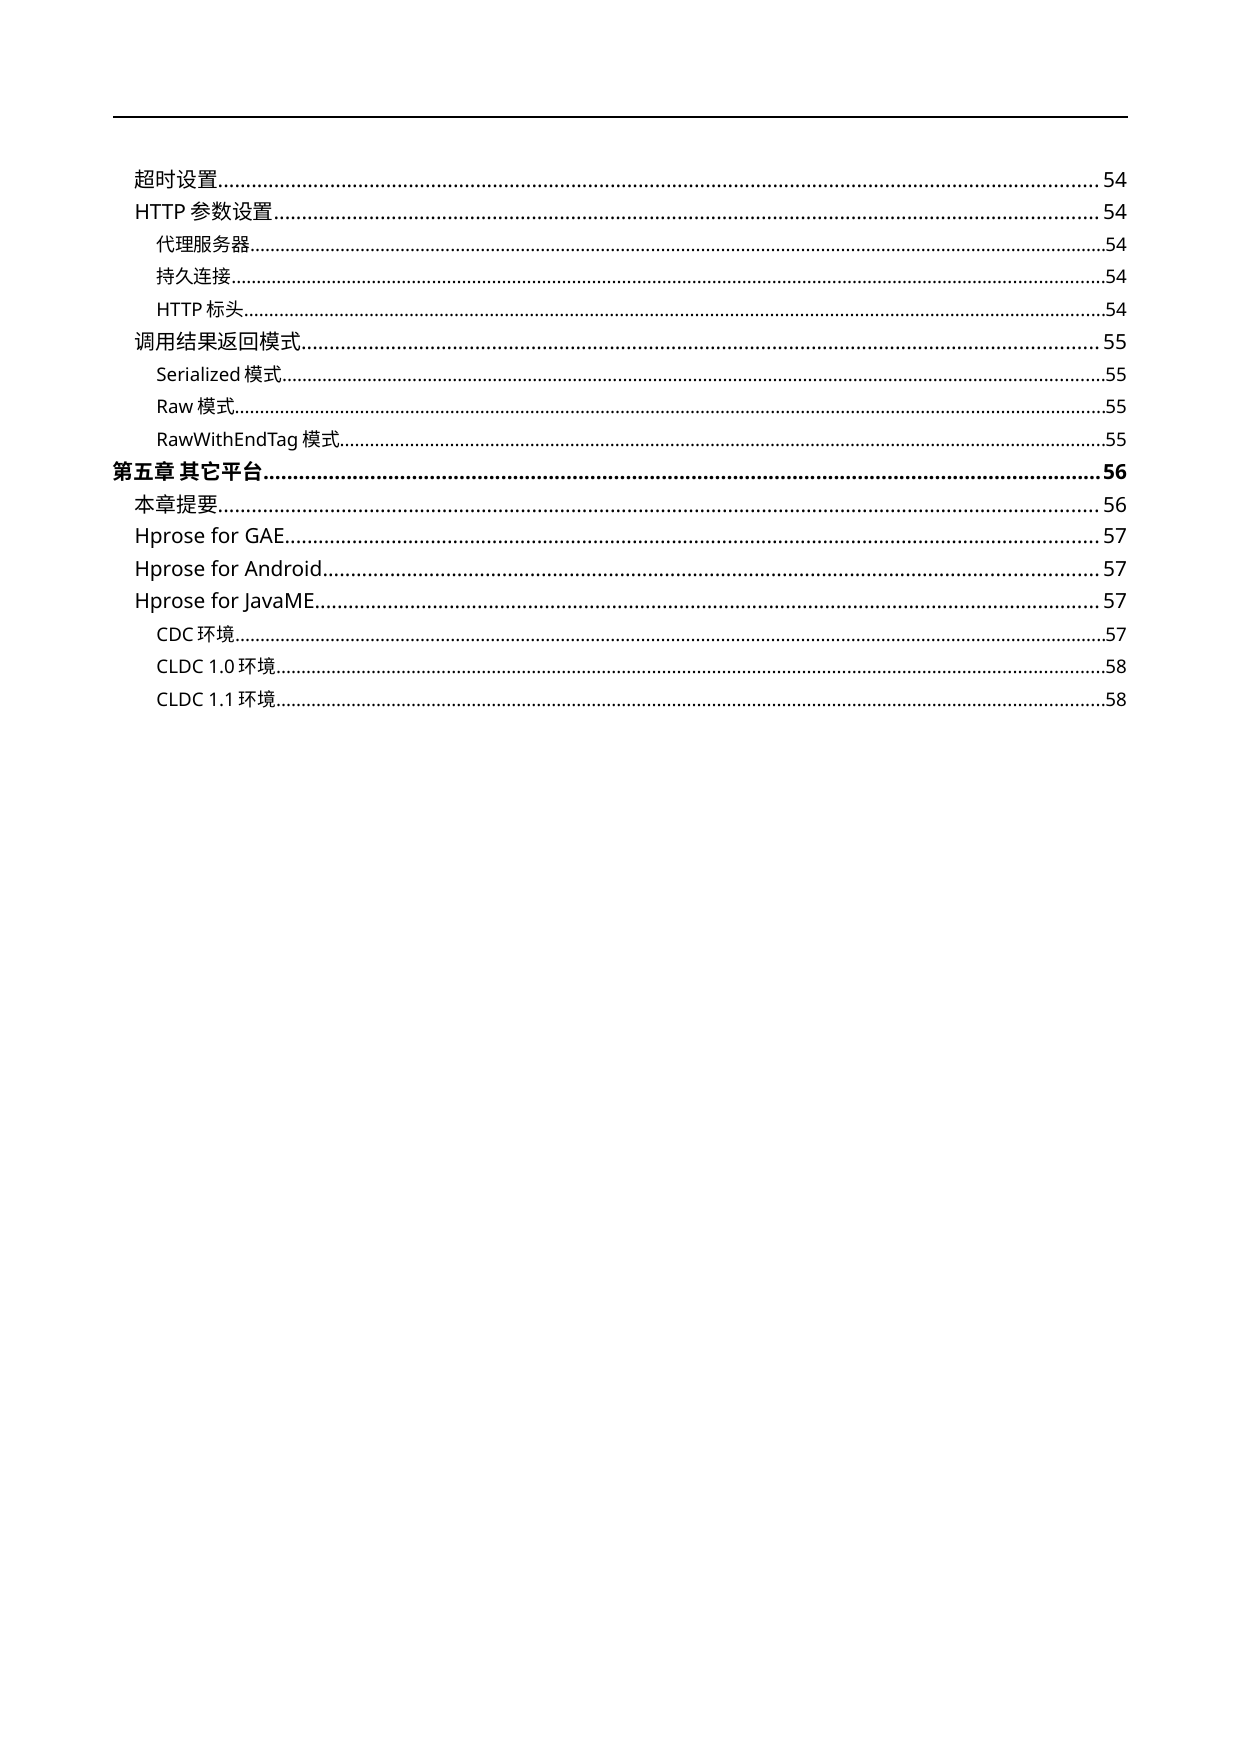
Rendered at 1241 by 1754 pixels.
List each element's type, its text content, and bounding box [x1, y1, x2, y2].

text Serialized模式 55 [156, 357, 1128, 389]
text CLDC 1.0环境 58 [156, 649, 1128, 682]
text 本章提要 56 [134, 487, 1128, 519]
text RawWithEndTag模式 55 [156, 422, 1128, 454]
text HTTP标头 54 [156, 292, 1128, 324]
text 代理服务器 54 [156, 227, 1128, 259]
text Hprose for JavaME 57 [134, 584, 1128, 617]
text Hprose for Android 57 [134, 552, 1128, 584]
text 调用结果返回模式 55 [134, 324, 1128, 357]
text 持久连接 54 [156, 259, 1128, 292]
text HTTP参数设置 54 [134, 194, 1128, 227]
text CDC环境 57 [156, 617, 1128, 649]
text 第五章 其它平台 56 [112, 454, 1128, 487]
text 超时设置 54 [134, 162, 1128, 194]
text Hprose for GAE 57 [134, 519, 1128, 552]
text CLDC 1.1环境 58 [156, 682, 1128, 714]
text Raw模式 55 [156, 389, 1128, 422]
